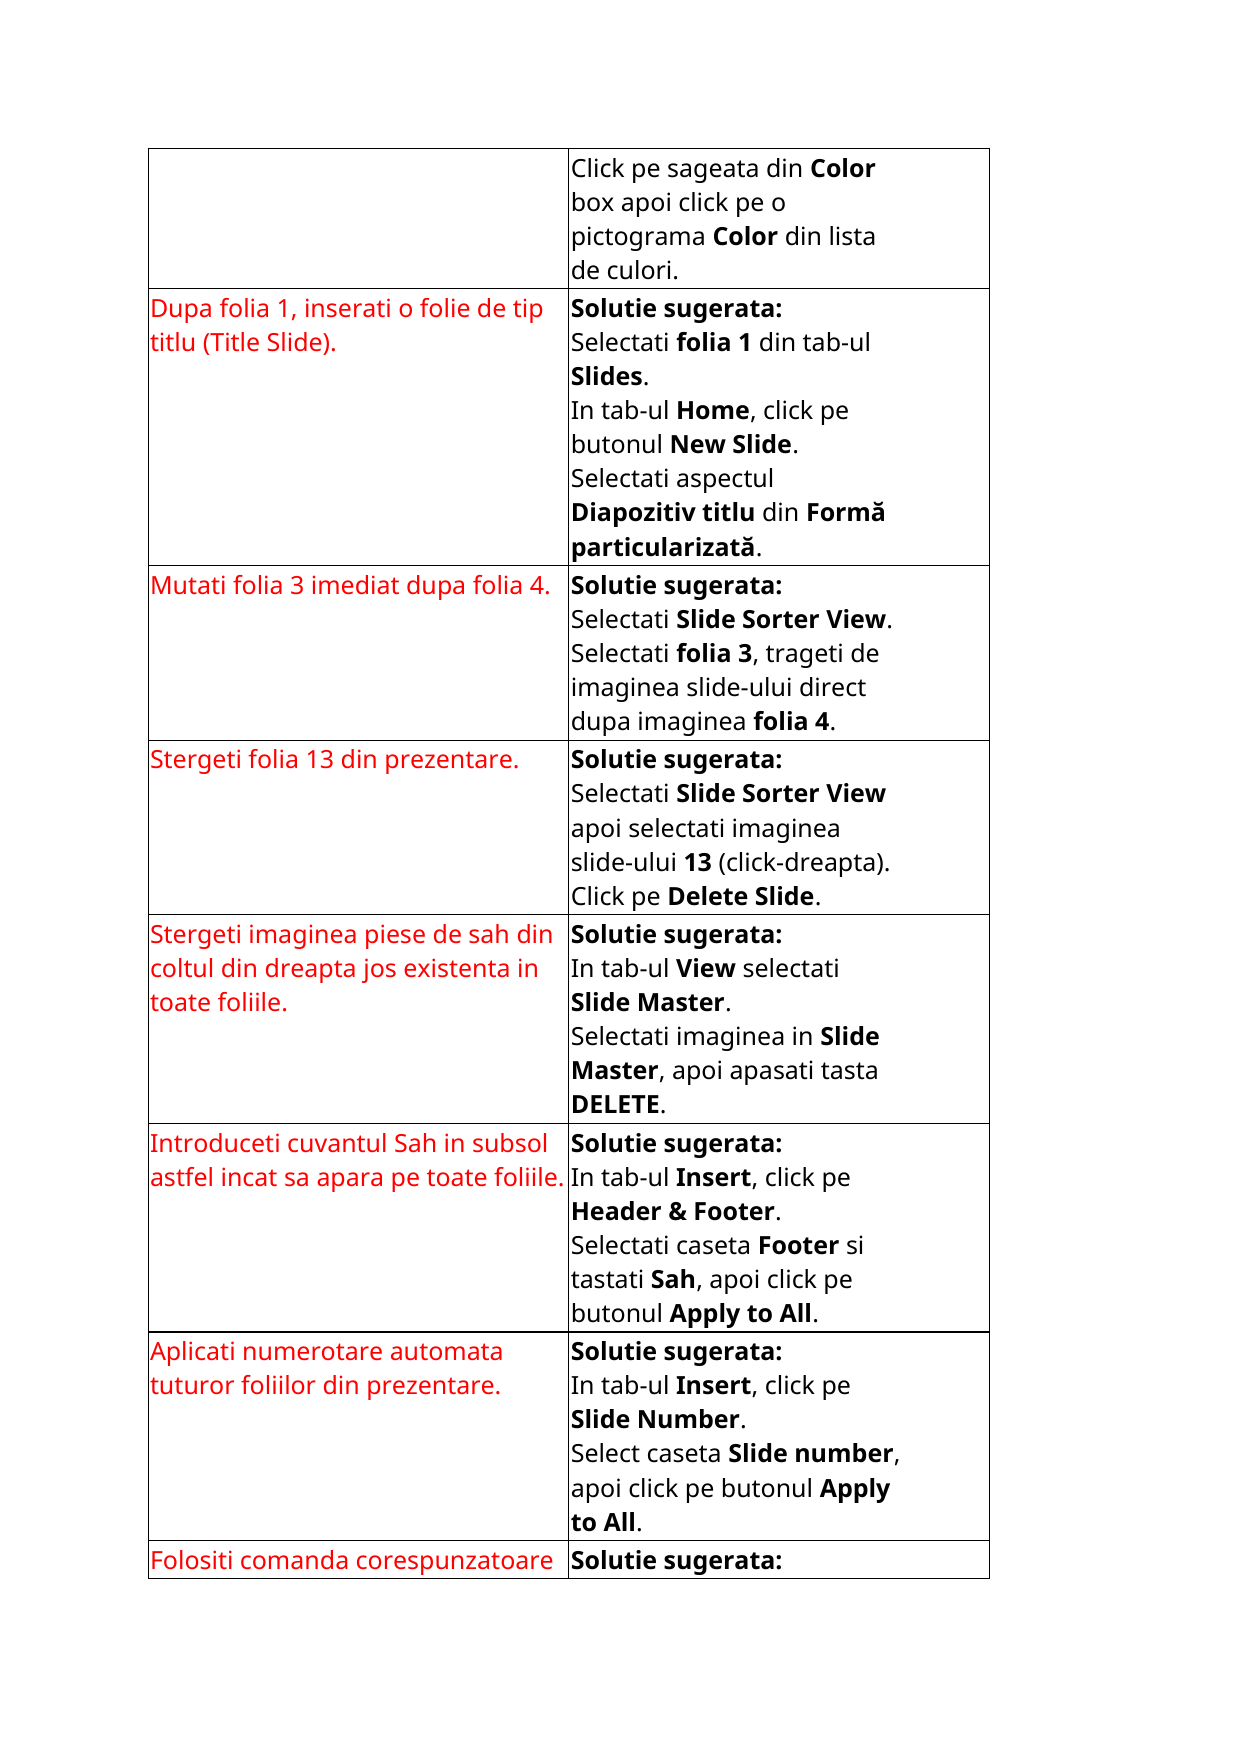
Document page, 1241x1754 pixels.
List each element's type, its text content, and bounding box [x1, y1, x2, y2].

table_cell [569, 566, 989, 739]
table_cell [149, 149, 568, 288]
table_cell [569, 149, 989, 288]
table_cell Dupa folia 1, inserati o folie de tip titlu (Title Slide). [149, 289, 568, 565]
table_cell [149, 1541, 568, 1578]
table_cell Introduceti cuvantul Sah in subsol astfel incat sa apara pe toate foliile. [149, 1124, 568, 1331]
table_cell [569, 1124, 989, 1331]
table_cell Aplicati numerotare automata tuturor foliilor din prezentare. [149, 1333, 568, 1540]
table_cell [569, 1541, 989, 1578]
table_cell [569, 1333, 989, 1540]
table_cell [569, 915, 989, 1123]
table_cell Stergeti imaginea piese de sah din coltul din dreapta jos existenta in toate foliile. [149, 915, 568, 1123]
table_cell Mutati folia 3 imediat dupa folia 4. [149, 566, 568, 739]
table_cell [569, 289, 989, 565]
table_cell Stergeti folia 13 din prezentare. [149, 741, 568, 914]
table_cell [569, 741, 989, 914]
